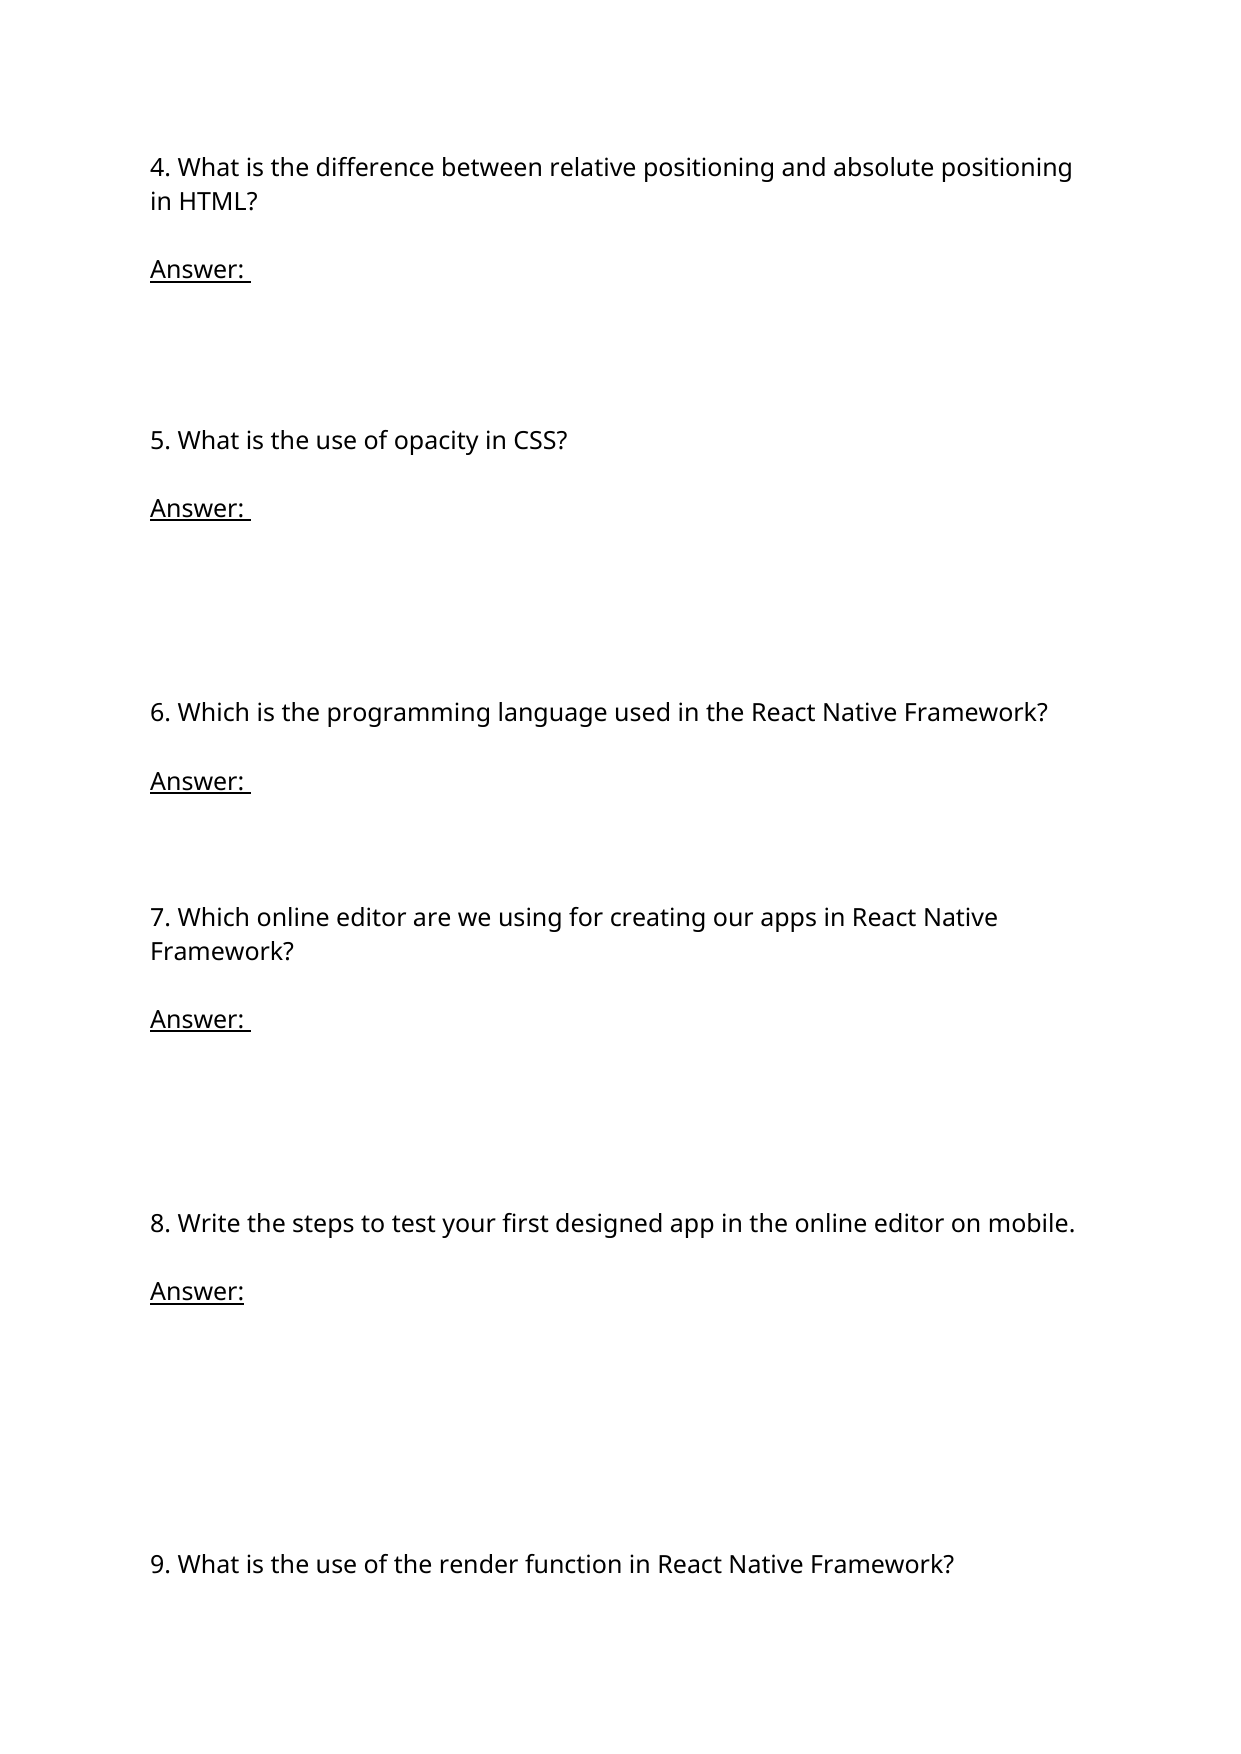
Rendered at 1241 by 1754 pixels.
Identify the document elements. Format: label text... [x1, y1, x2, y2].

text Answer: [150, 763, 1090, 797]
text 8. Write the steps to test your first designed app in the online editor on mobile. [150, 1206, 1090, 1240]
text 4. What is the difference between relative positioning and absolute positioning in HTML? [150, 150, 1090, 218]
text 9. What is the use of the render function in React Native Framework? [150, 1547, 1090, 1581]
text Answer: [150, 1002, 1090, 1036]
text 6. Which is the programming language used in the React Native Framework? [150, 695, 1090, 729]
text Answer: [150, 491, 1090, 525]
text Answer: [150, 1274, 1090, 1308]
text 5. What is the use of opacity in CSS? [150, 422, 1090, 457]
text 7. Which online editor are we using for creating our apps in React Native Framework? [150, 899, 1090, 967]
text Answer: [150, 252, 1090, 286]
